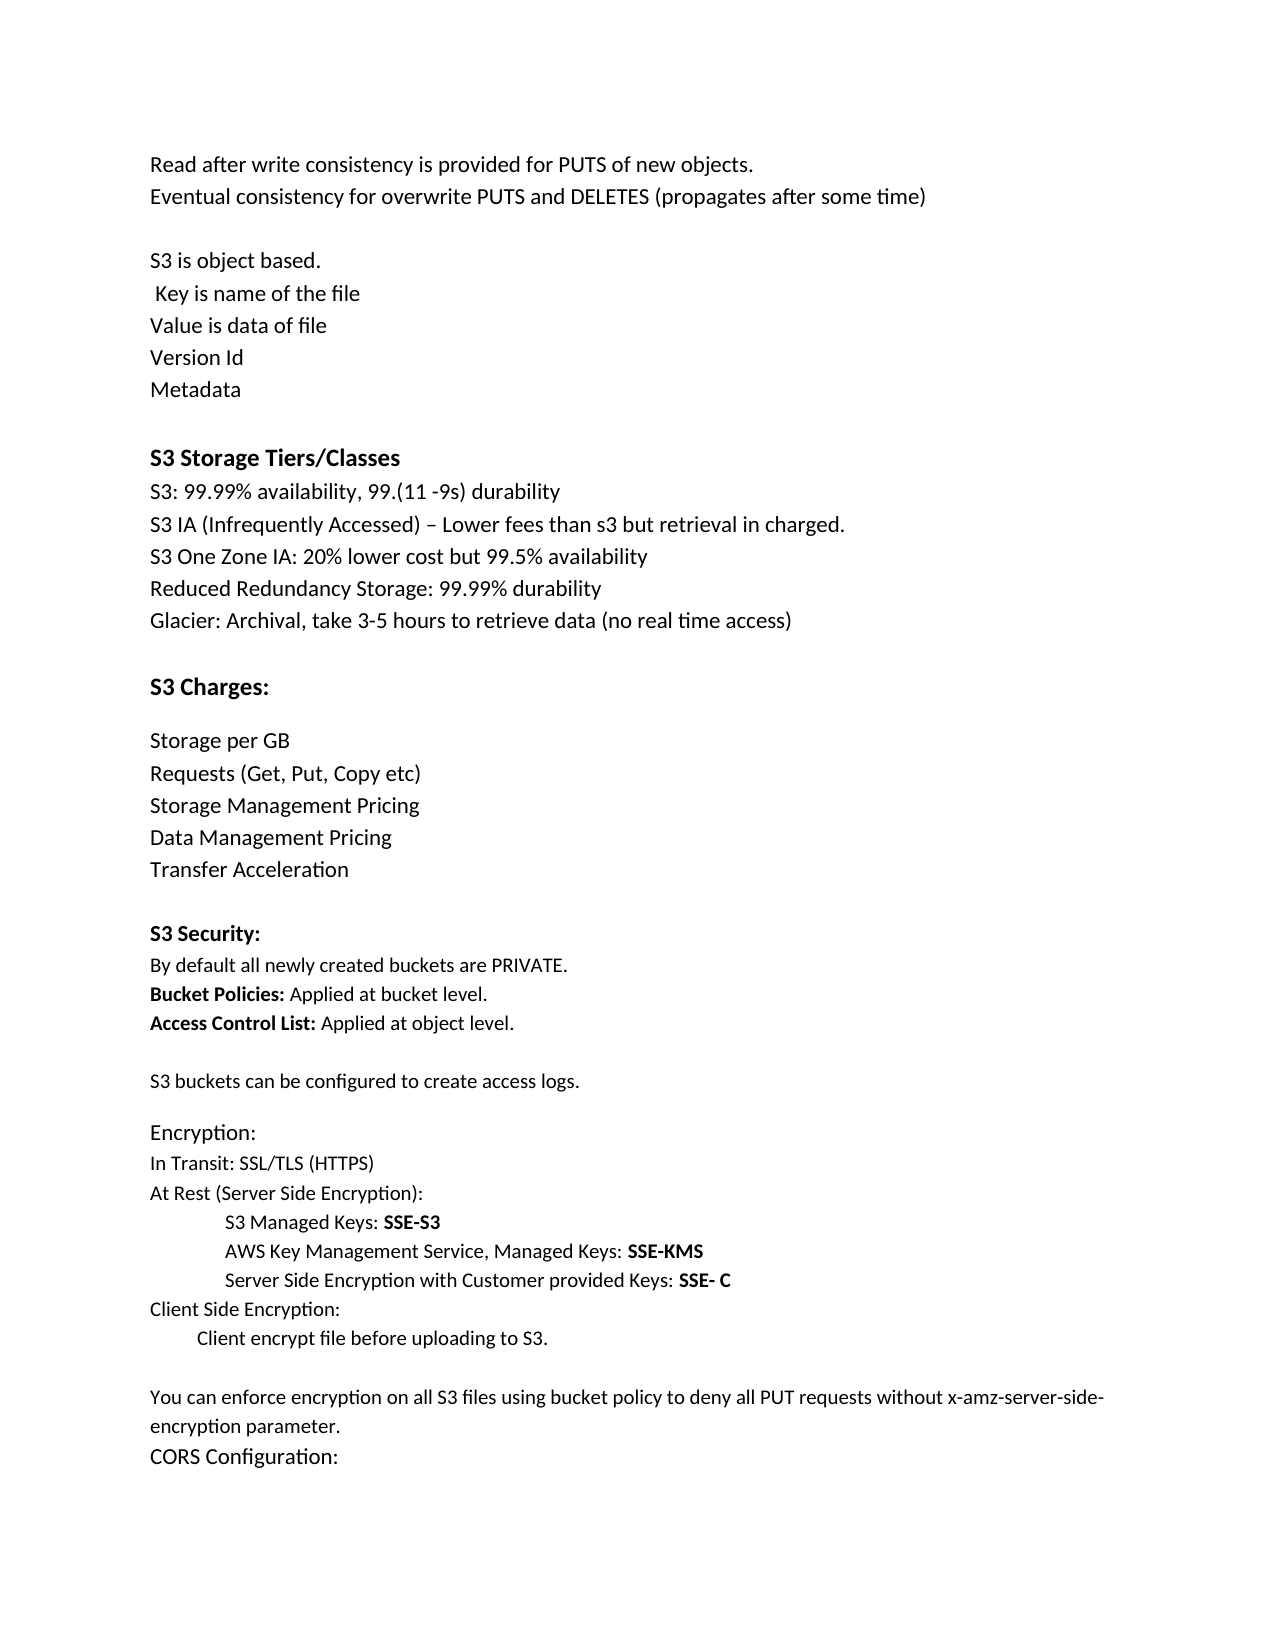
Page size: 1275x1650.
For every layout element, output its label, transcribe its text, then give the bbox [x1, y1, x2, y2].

text Requests (Get, Put, Copy etc) [150, 759, 1125, 787]
text S3 Security: [150, 919, 1125, 948]
text You can enforce encryption on all S3 files using bucket policy to deny all PUT requests without x-amz-server-side-encryption parameter. [150, 1384, 1125, 1438]
text S3 Managed Keys: SSE-S3 [225, 1209, 1125, 1234]
text S3 is object based. [150, 247, 1125, 274]
text Value is data of file [150, 311, 1125, 339]
text CORS Configuration: [150, 1442, 1125, 1470]
text S3 Storage Tiers/Classes [150, 442, 1125, 473]
text In Transit: SSL/TLS (HTTPS) [150, 1151, 1125, 1176]
text Storage per GB [150, 726, 1125, 754]
text S3 Charges: [150, 671, 1125, 701]
text Transfer Acceleration [150, 855, 1125, 883]
text Storage Management Pricing [150, 791, 1125, 819]
text Key is name of the file [150, 279, 1125, 307]
text Read after write consistency is provided for PUTS of new objects. [150, 150, 1125, 178]
text By default all newly created buckets are PRIVATE. [150, 952, 1125, 977]
text AWS Key Management Service, Managed Keys: SSE-KMS [225, 1238, 1125, 1263]
text S3 IA (Infrequently Accessed) – Lower fees than s3 but retrieval in charged. [150, 510, 1125, 538]
text Server Side Encryption with Customer provided Keys: SSE- C [225, 1267, 1125, 1293]
text Reduced Redundancy Storage: 99.99% durability [150, 574, 1125, 602]
text S3 buckets can be configured to create access logs. [150, 1068, 1125, 1094]
text Metadata [150, 375, 1125, 403]
text Version Id [150, 343, 1125, 371]
text S3 One Zone IA: 20% lower cost but 99.5% availability [150, 542, 1125, 570]
text Access Control List: Applied at object level. [150, 1010, 1125, 1036]
text At Rest (Server Side Encryption): [150, 1180, 1125, 1205]
text Client encrypt file before uploading to S3. [150, 1326, 1125, 1351]
text Bucket Policies: Applied at bucket level. [150, 981, 1125, 1006]
text Eventual consistency for overwrite PUTS and DELETES (propagates after some time) [150, 182, 1125, 210]
text Encryption: [150, 1118, 1125, 1146]
text Data Management Pricing [150, 823, 1125, 851]
text S3: 99.99% availability, 99.(11 -9s) durability [150, 477, 1125, 506]
text Client Side Encryption: [150, 1296, 1125, 1322]
text Glacier: Archival, take 3-5 hours to retrieve data (no real time access) [150, 606, 1125, 634]
